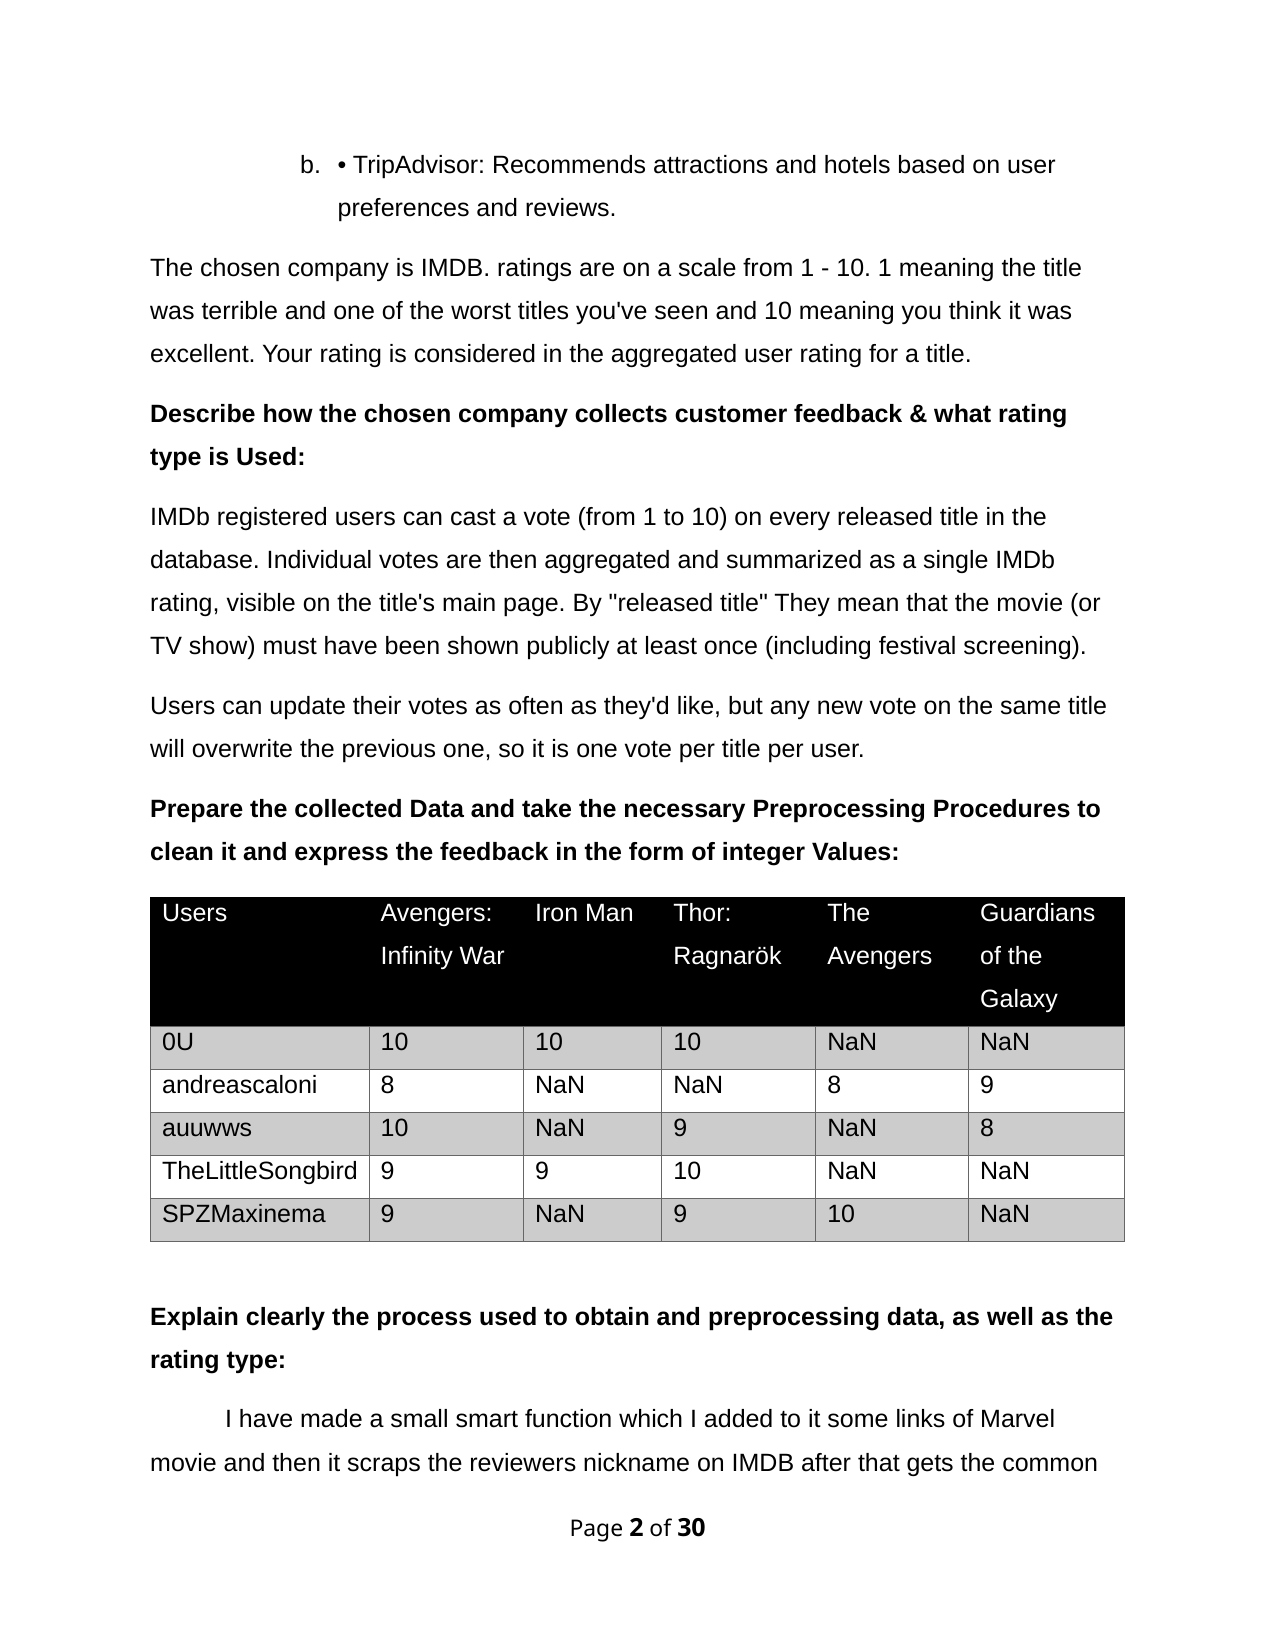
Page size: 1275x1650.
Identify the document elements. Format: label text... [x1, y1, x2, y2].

table_cell NaN [524, 1070, 661, 1112]
table_cell 8 [816, 1070, 968, 1112]
table_cell 0U [151, 1027, 369, 1069]
table_header Thor: Ragnarök [662, 898, 815, 1026]
text Prepare the collected Data and take the necessary Preprocessing Procedures to clean it and express the feedback in the form of integer Values: [150, 794, 1125, 866]
table_cell auuwws [151, 1113, 369, 1155]
table_cell NaN [524, 1199, 661, 1241]
table_cell NaN [816, 1156, 968, 1198]
table_cell 9 [370, 1156, 523, 1198]
table_cell 8 [370, 1070, 523, 1112]
table_cell NaN [969, 1027, 1124, 1069]
text Explain clearly the process used to obtain and preprocessing data, as well as the rating type: [150, 1301, 1125, 1373]
table_header Guardians of the Galaxy [969, 898, 1124, 1026]
table_cell NaN [662, 1070, 815, 1112]
table_cell NaN [969, 1199, 1124, 1241]
table_cell NaN [524, 1113, 661, 1155]
text Users can update their votes as often as they'd like, but any new vote on the same title will overwrite the previous one, so it is one vote per title per user. [150, 691, 1125, 763]
table_header Iron Man [524, 898, 661, 1026]
table_cell 9 [524, 1156, 661, 1198]
table_cell TheLittleSongbird [151, 1156, 369, 1198]
list • TripAdvisor: Recommends attractions and hotels based on user preferences and reviews. [300, 150, 1125, 222]
table_header Avengers: Infinity War [370, 898, 523, 1026]
table_cell 10 [662, 1027, 815, 1069]
table_cell 10 [370, 1113, 523, 1155]
table_cell 8 [969, 1113, 1124, 1155]
table_cell NaN [816, 1027, 968, 1069]
table_cell andreascaloni [151, 1070, 369, 1112]
table_cell 9 [662, 1113, 815, 1155]
table_cell 10 [370, 1027, 523, 1069]
table_header Users [151, 898, 369, 1026]
table_cell 10 [524, 1027, 661, 1069]
table_cell 10 [816, 1199, 968, 1241]
table_cell NaN [969, 1156, 1124, 1198]
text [150, 1404, 1125, 1476]
table_cell 9 [370, 1199, 523, 1241]
table_cell 9 [662, 1199, 815, 1241]
table_cell SPZMaxinema [151, 1199, 369, 1241]
table_cell 9 [969, 1070, 1124, 1112]
table_cell NaN [816, 1113, 968, 1155]
table_header The Avengers [816, 898, 968, 1026]
text The chosen company is IMDB. ratings are on a scale from 1 - 10. 1 meaning the title was terrible and one of the worst titles you've seen and 10 meaning you think it was excellent. Your rating is considered in the aggregated user rating for a title. [150, 253, 1125, 368]
table_cell 10 [662, 1156, 815, 1198]
text Describe how the chosen company collects customer feedback & what rating type is Used: [150, 399, 1125, 471]
text IMDb registered users can cast a vote (from 1 to 10) on every released title in the database. Individual votes are then aggregated and summarized as a single IMDb rating, visible on the title's main page. By "released title" They mean that the movie (or TV show) must have been shown publicly at least once (including festival screening). [150, 502, 1125, 660]
